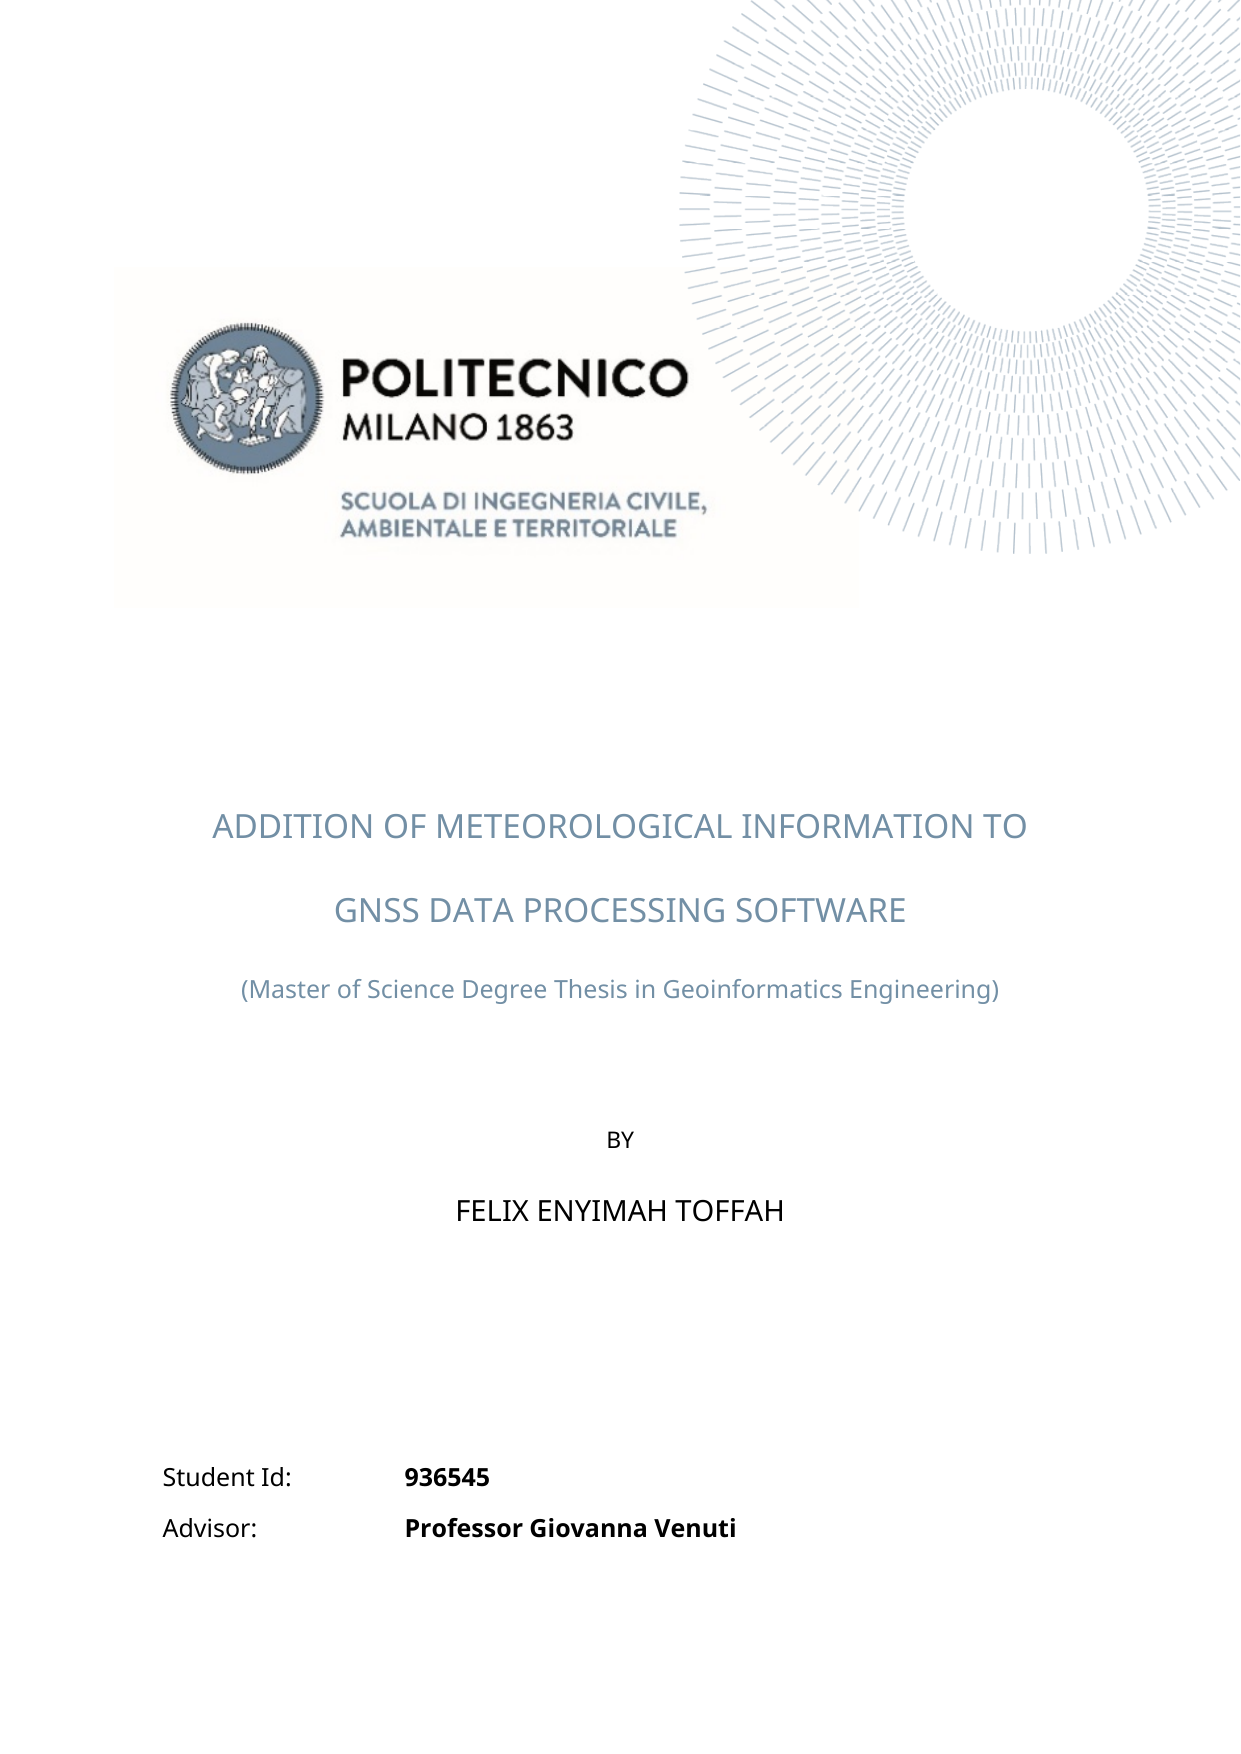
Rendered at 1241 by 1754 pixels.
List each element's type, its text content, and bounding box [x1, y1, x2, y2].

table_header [151, 1459, 393, 1559]
text GNSS DATA PROCESSING SOFTWARE [150, 887, 1090, 933]
text BY [150, 1124, 1090, 1156]
text FELIX ENYIMAH TOFFAH [150, 1190, 1090, 1230]
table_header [393, 1459, 1089, 1559]
text (Master of Science Degree Thesis in Geoinformatics Engineering) [150, 971, 1090, 1005]
picture [114, 267, 860, 608]
text ADDITION OF METEOROLOGICAL INFORMATION TO [150, 803, 1090, 849]
